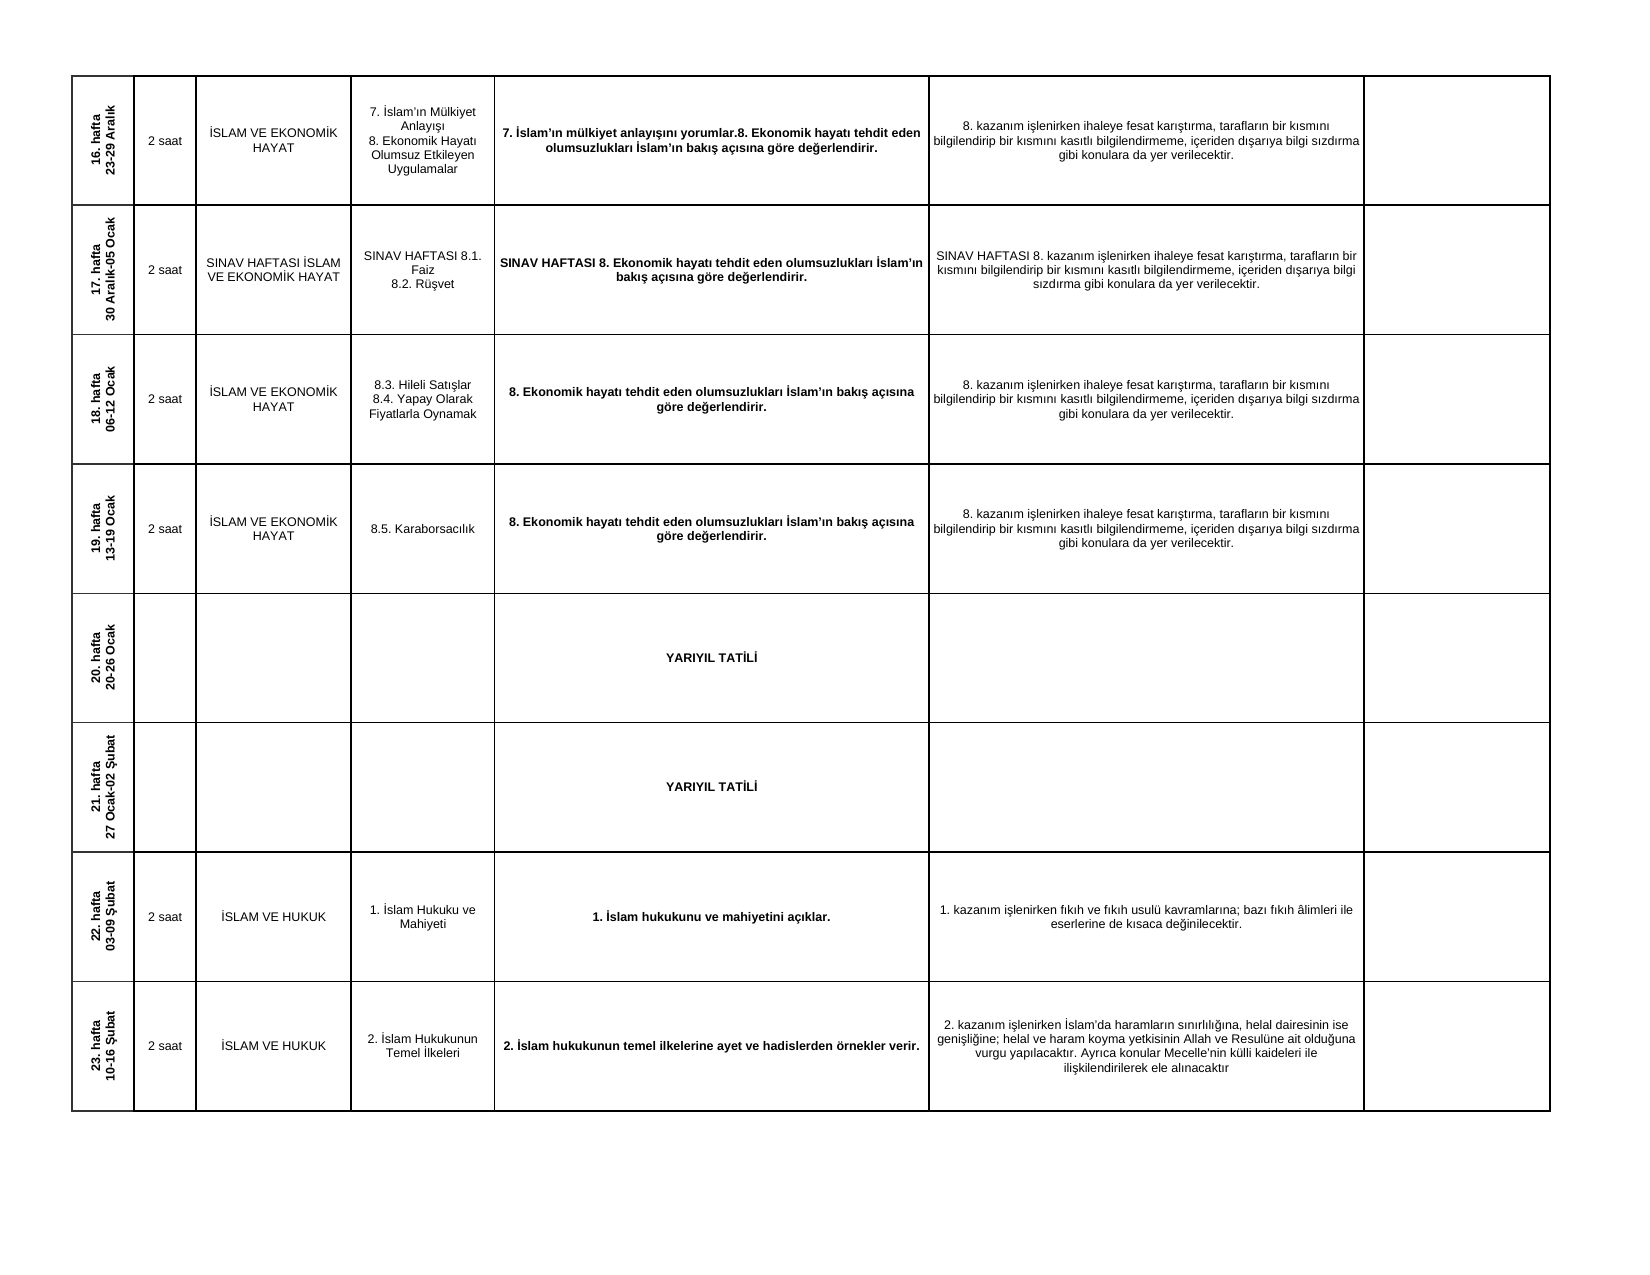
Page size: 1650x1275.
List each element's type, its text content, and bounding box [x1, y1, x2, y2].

table_cell [352, 723, 494, 851]
table_cell 8. kazanım işlenirken ihaleye fesat karıştırma, tarafların bir kısmını bilgilendirip bir kısmını kasıtlı bilgilendirmeme, içeriden dışarıya bilgi sızdırma gibi konulara da yer verilecektir. [930, 465, 1363, 592]
table_cell İSLAM VE EKONOMİK HAYAT [197, 335, 350, 463]
table_cell [930, 723, 1363, 851]
table_cell 22. hafta 03-09 Şubat [73, 853, 133, 981]
table_cell 2. kazanım işlenirken İslam’da haramların sınırlılığına, helal dairesinin ise genişliğine; helal ve haram koyma yetkisinin Allah ve Resulüne ait olduğuna vurgu yapılacaktır. Ayrıca konular Mecelle’nin külli kaideleri ile ilişkilendirilerek ele alınacaktır [930, 982, 1363, 1110]
table_cell 21. hafta 27 Ocak-02 Şubat [73, 723, 133, 851]
table_cell 7. İslam’ın mülkiyet anlayışını yorumlar.8. Ekonomik hayatı tehdit eden olumsuzlukları İslam’ın bakış açısına göre değerlendirir. [495, 77, 928, 204]
table_cell 16. hafta 23-29 Aralık [73, 77, 133, 204]
table_cell 8. Ekonomik hayatı tehdit eden olumsuzlukları İslam’ın bakış açısına göre değerlendirir. [495, 465, 928, 592]
table_cell 7. İslam’ın Mülkiyet Anlayışı 8. Ekonomik Hayatı Olumsuz Etkileyen Uygulamalar [352, 77, 494, 204]
table_cell 1. İslam hukukunu ve mahiyetini açıklar. [495, 853, 928, 981]
table_cell 2 saat [135, 853, 195, 981]
table_cell 2 saat [135, 206, 195, 334]
table_cell 18. hafta 06-12 Ocak [73, 335, 133, 463]
table_cell YARIYIL TATİLİ [495, 723, 928, 851]
table_cell [1365, 982, 1549, 1110]
table_cell [1365, 723, 1549, 851]
table_cell 2 saat [135, 982, 195, 1110]
table_cell 8. Ekonomik hayatı tehdit eden olumsuzlukları İslam’ın bakış açısına göre değerlendirir. [495, 335, 928, 463]
table_cell 2. İslam Hukukunun Temel İlkeleri [352, 982, 494, 1110]
table_cell 20. hafta 20-26 Ocak [73, 594, 133, 722]
table_cell 17. hafta 30 Aralık-05 Ocak [73, 206, 133, 334]
table_cell [1365, 853, 1549, 981]
table_cell İSLAM VE HUKUK [197, 853, 350, 981]
table_cell İSLAM VE HUKUK [197, 982, 350, 1110]
table_cell SINAV HAFTASI 8. kazanım işlenirken ihaleye fesat karıştırma, tarafların bir kısmını bilgilendirip bir kısmını kasıtlı bilgilendirmeme, içeriden dışarıya bilgi sızdırma gibi konulara da yer verilecektir. [930, 206, 1363, 334]
table_cell [135, 594, 195, 722]
table_cell 1. İslam Hukuku ve Mahiyeti [352, 853, 494, 981]
table_cell 2 saat [135, 335, 195, 463]
table_cell 2 saat [135, 465, 195, 592]
table_cell [1365, 465, 1549, 592]
table_cell 2. İslam hukukunun temel ilkelerine ayet ve hadislerden örnekler verir. [495, 982, 928, 1110]
table_cell 8.5. Karaborsacılık [352, 465, 494, 592]
table_cell 8. kazanım işlenirken ihaleye fesat karıştırma, tarafların bir kısmını bilgilendirip bir kısmını kasıtlı bilgilendirmeme, içeriden dışarıya bilgi sızdırma gibi konulara da yer verilecektir. [930, 77, 1363, 204]
table_cell [135, 723, 195, 851]
table_cell SINAV HAFTASI 8.1. Faiz 8.2. Rüşvet [352, 206, 494, 334]
table_cell SINAV HAFTASI İSLAM VE EKONOMİK HAYAT [197, 206, 350, 334]
table_cell 2 saat [135, 77, 195, 204]
table_cell 19. hafta 13-19 Ocak [73, 465, 133, 592]
table_cell 23. hafta 10-16 Şubat [73, 982, 133, 1110]
table_cell [930, 594, 1363, 722]
table_cell 1. kazanım işlenirken fıkıh ve fıkıh usulü kavramlarına; bazı fıkıh âlimleri ile eserlerine de kısaca değinilecektir. [930, 853, 1363, 981]
table_cell [1365, 335, 1549, 463]
table_cell [352, 594, 494, 722]
table_cell 8.3. Hileli Satışlar 8.4. Yapay Olarak Fiyatlarla Oynamak [352, 335, 494, 463]
table_cell [1365, 594, 1549, 722]
table_cell [1365, 77, 1549, 204]
table_cell İSLAM VE EKONOMİK HAYAT [197, 465, 350, 592]
table_cell YARIYIL TATİLİ [495, 594, 928, 722]
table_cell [197, 77, 350, 204]
table_cell [197, 594, 350, 722]
table_cell SINAV HAFTASI 8. Ekonomik hayatı tehdit eden olumsuzlukları İslam’ın bakış açısına göre değerlendirir. [495, 206, 928, 334]
table_cell [197, 723, 350, 851]
table_cell [1365, 206, 1549, 334]
table_cell 8. kazanım işlenirken ihaleye fesat karıştırma, tarafların bir kısmını bilgilendirip bir kısmını kasıtlı bilgilendirmeme, içeriden dışarıya bilgi sızdırma gibi konulara da yer verilecektir. [930, 335, 1363, 463]
